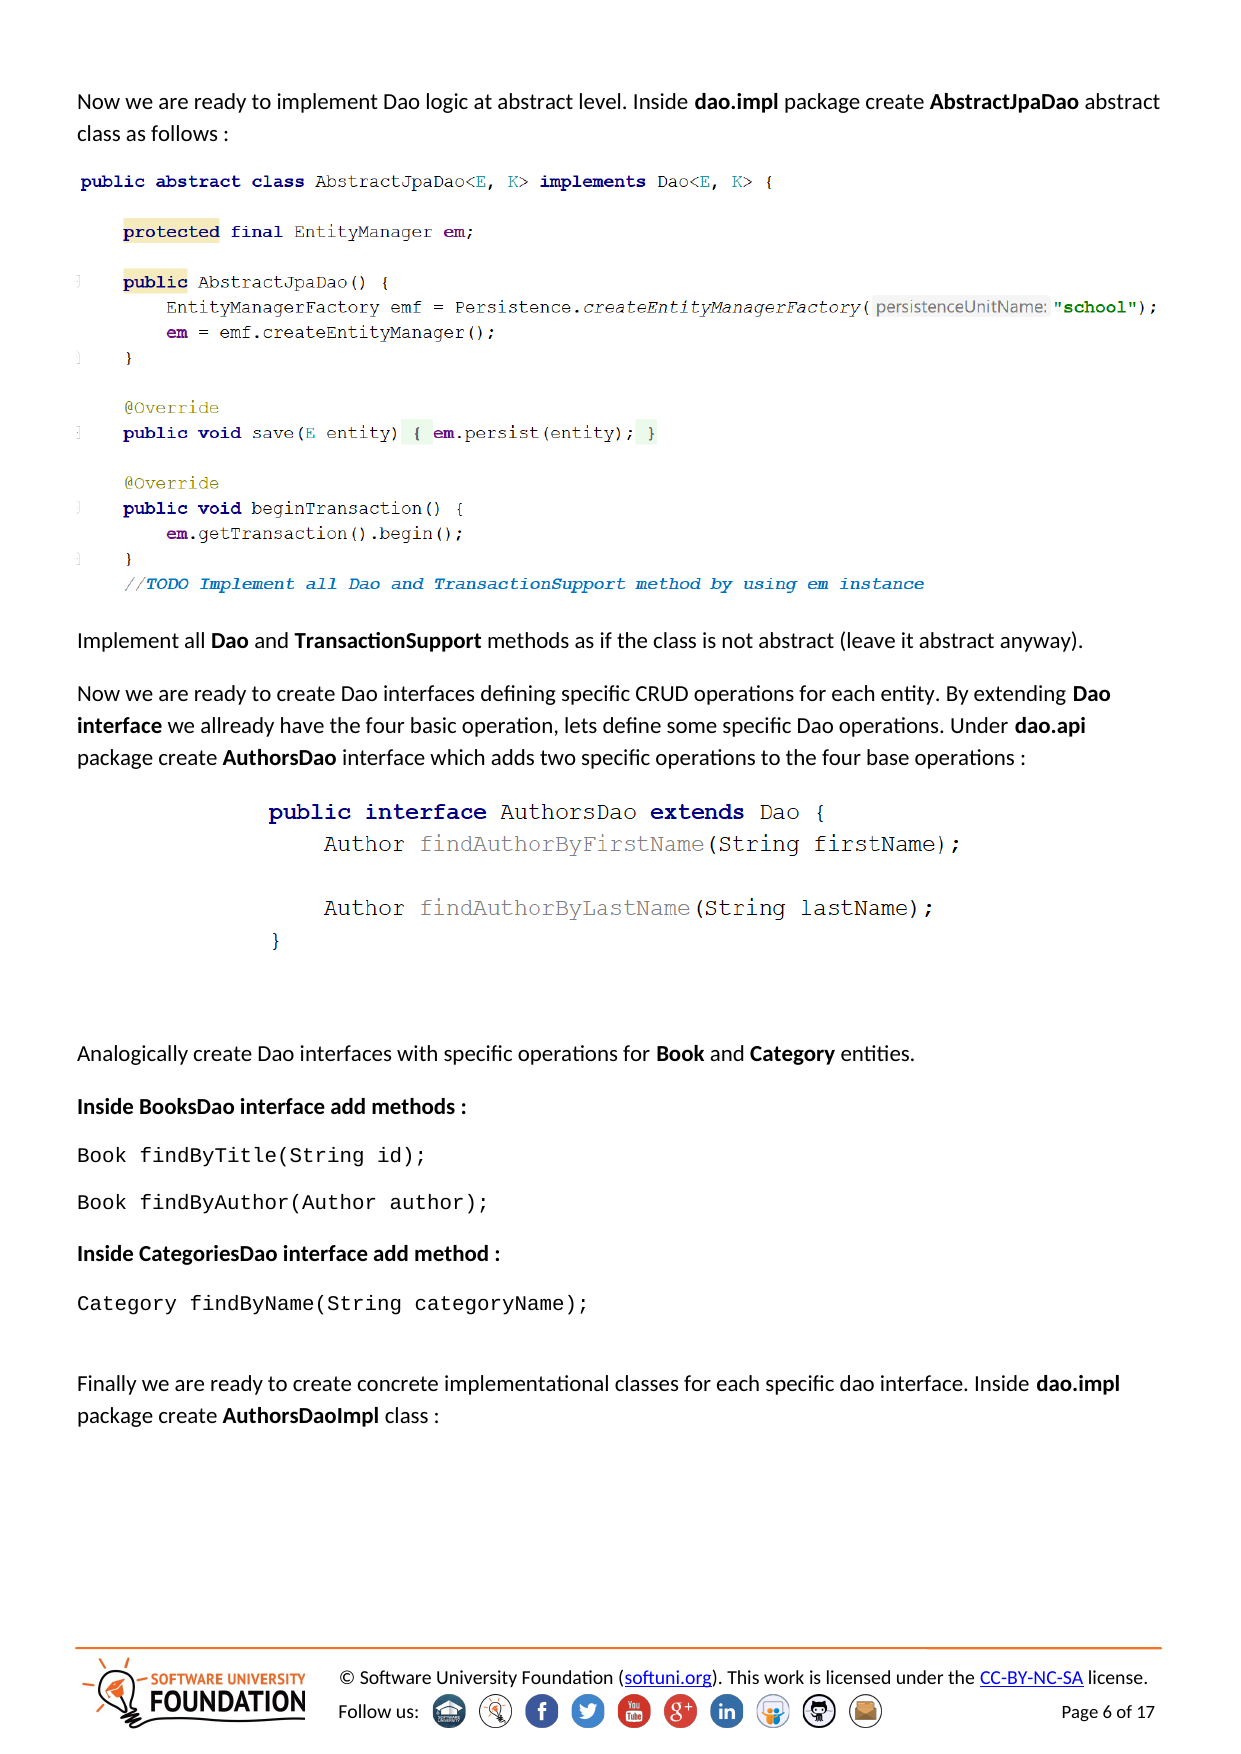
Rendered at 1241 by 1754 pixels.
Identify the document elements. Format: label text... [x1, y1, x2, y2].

picture [571, 1694, 605, 1728]
picture [267, 796, 974, 961]
picture [432, 1694, 466, 1728]
picture [76, 172, 1164, 601]
text Category findByName(String categoryName); [77, 1293, 1163, 1316]
text Implement all Dao and TransactionSupport methods as if the class is not abstract (leave it abstract anyway). [77, 626, 1163, 654]
text Now we are ready to create Dao interfaces defining specific CRUD operations for each entity. By extending Dao interface we allready have the four basic operation, lets define some specific Dao operations. Under dao.api package create AuthorsDao interface which adds two specific operations to the four base operations : [77, 679, 1163, 771]
picture [617, 1694, 651, 1728]
picture [710, 1694, 744, 1728]
picture [756, 1694, 790, 1728]
picture [479, 1694, 512, 1728]
picture [81, 1656, 305, 1729]
picture [664, 1694, 697, 1728]
text Finally we are ready to create concrete implementational classes for each specific dao interface. Inside dao.impl package create AuthorsDaoImpl class : [77, 1369, 1163, 1429]
picture [849, 1694, 882, 1728]
text Inside BooksDao interface add methods : [77, 1092, 1163, 1120]
text Analogically create Dao interfaces with specific operations for Book and Category entities. [77, 1039, 1163, 1067]
text Book findByTitle(String id); Book findByAuthor(Author author); [77, 1145, 1163, 1216]
text Now we are ready to implement Dao logic at abstract level. Inside dao.impl package create AbstractJpaDao abstract class as follows : [77, 87, 1163, 147]
picture [525, 1694, 559, 1728]
text Inside CategoriesDao interface add method : [77, 1239, 1163, 1268]
picture [802, 1694, 836, 1728]
